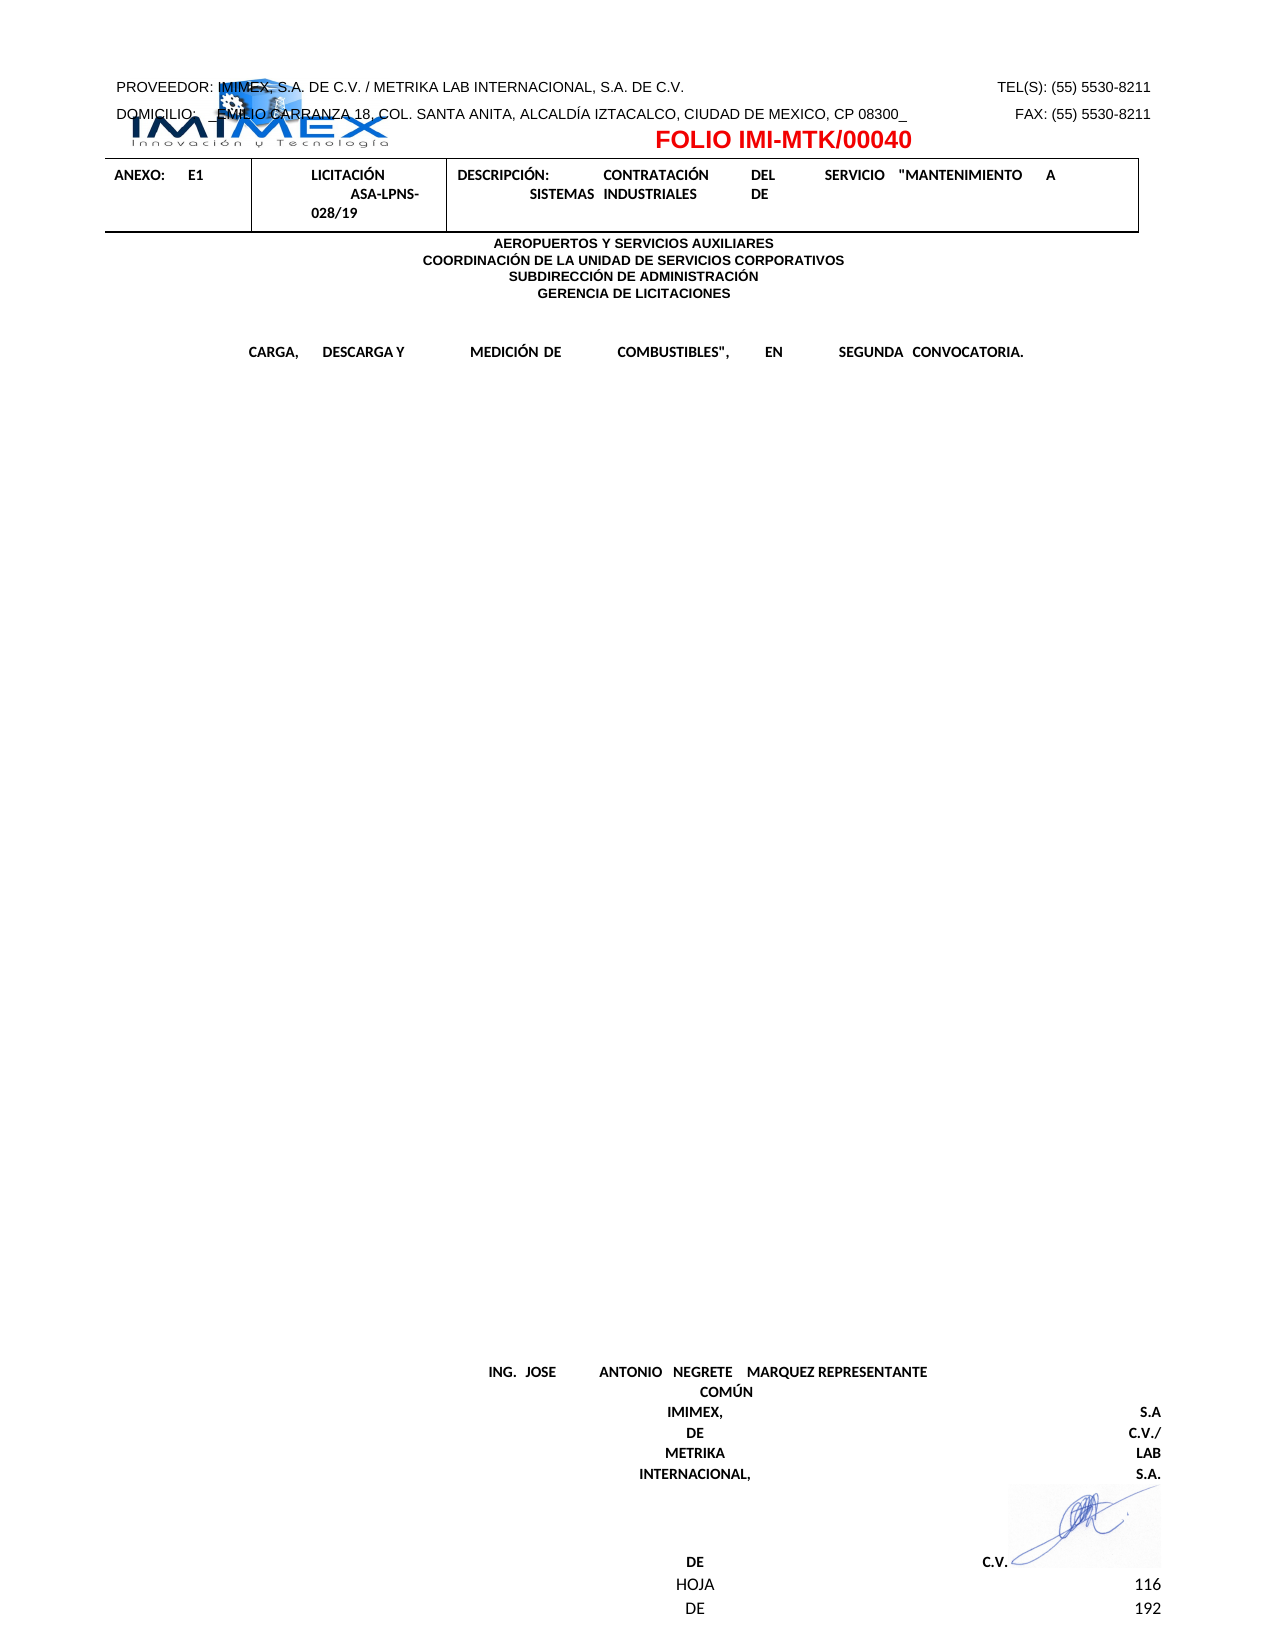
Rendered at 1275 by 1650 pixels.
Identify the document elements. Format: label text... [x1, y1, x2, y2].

text AEROPUERTOS Y SERVICIOS AUXILIARES [447, 159, 1022, 231]
picture [1008, 1484, 1162, 1568]
text COORDINACIÓN DE LA UNIDAD DE SERVICIOS CORPORATIVOS [245, 252, 1022, 268]
text AEROPUERTOS Y SERVICIOS AUXILIARES [252, 159, 446, 231]
text CARGA, DESCARGA Y MEDICIÓN DE COMBUSTIBLES", EN SEGUNDA CONVOCATORIA. [116, 342, 1024, 361]
text SUBDIRECCIÓN DE ADMINISTRACIÓN GERENCIA DE LICITACIONES [478, 269, 789, 301]
picture [130, 78, 390, 148]
text AEROPUERTOS Y SERVICIOS AUXILIARES [245, 233, 1022, 251]
subtitle FOLIO IMI-MTK/00040 [319, 124, 956, 153]
